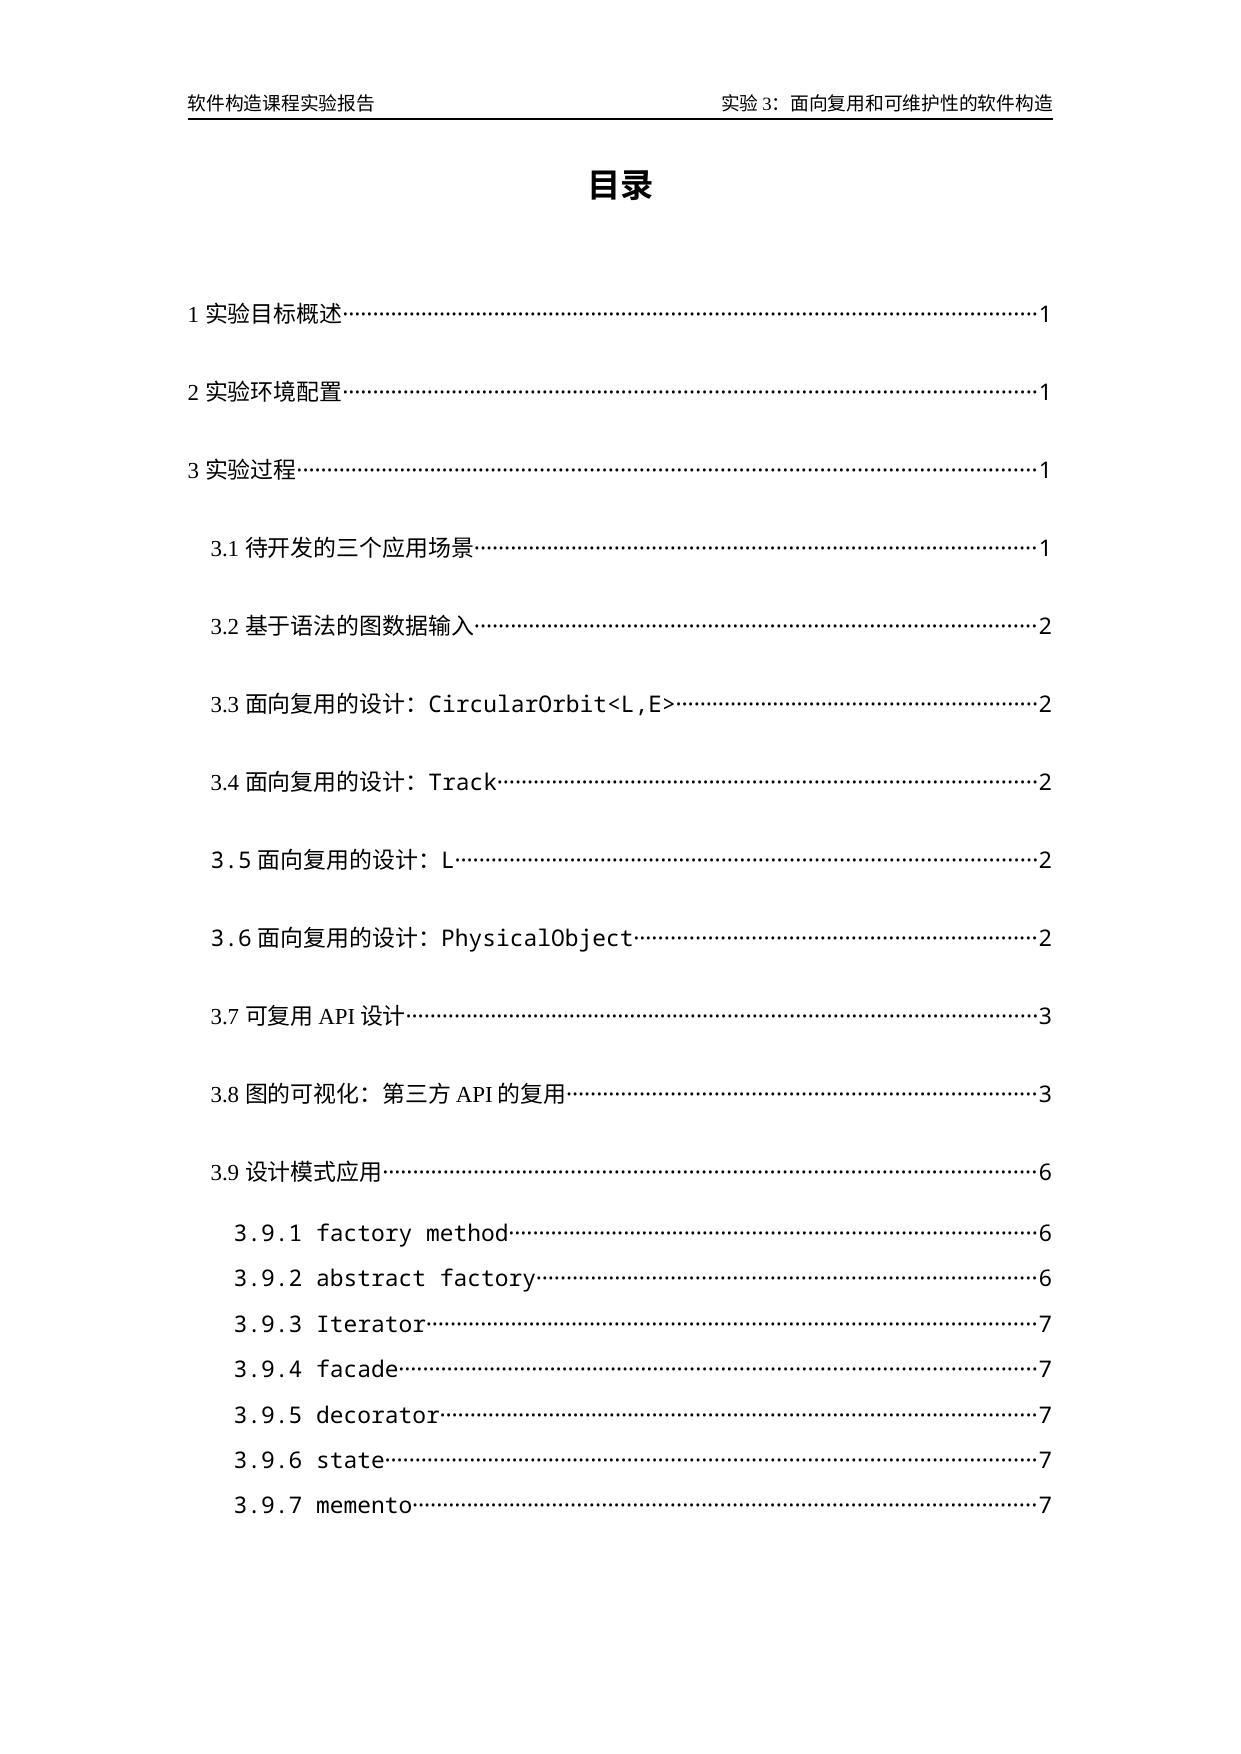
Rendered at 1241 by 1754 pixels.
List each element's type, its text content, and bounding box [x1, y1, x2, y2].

text 目录 [187, 150, 1053, 215]
